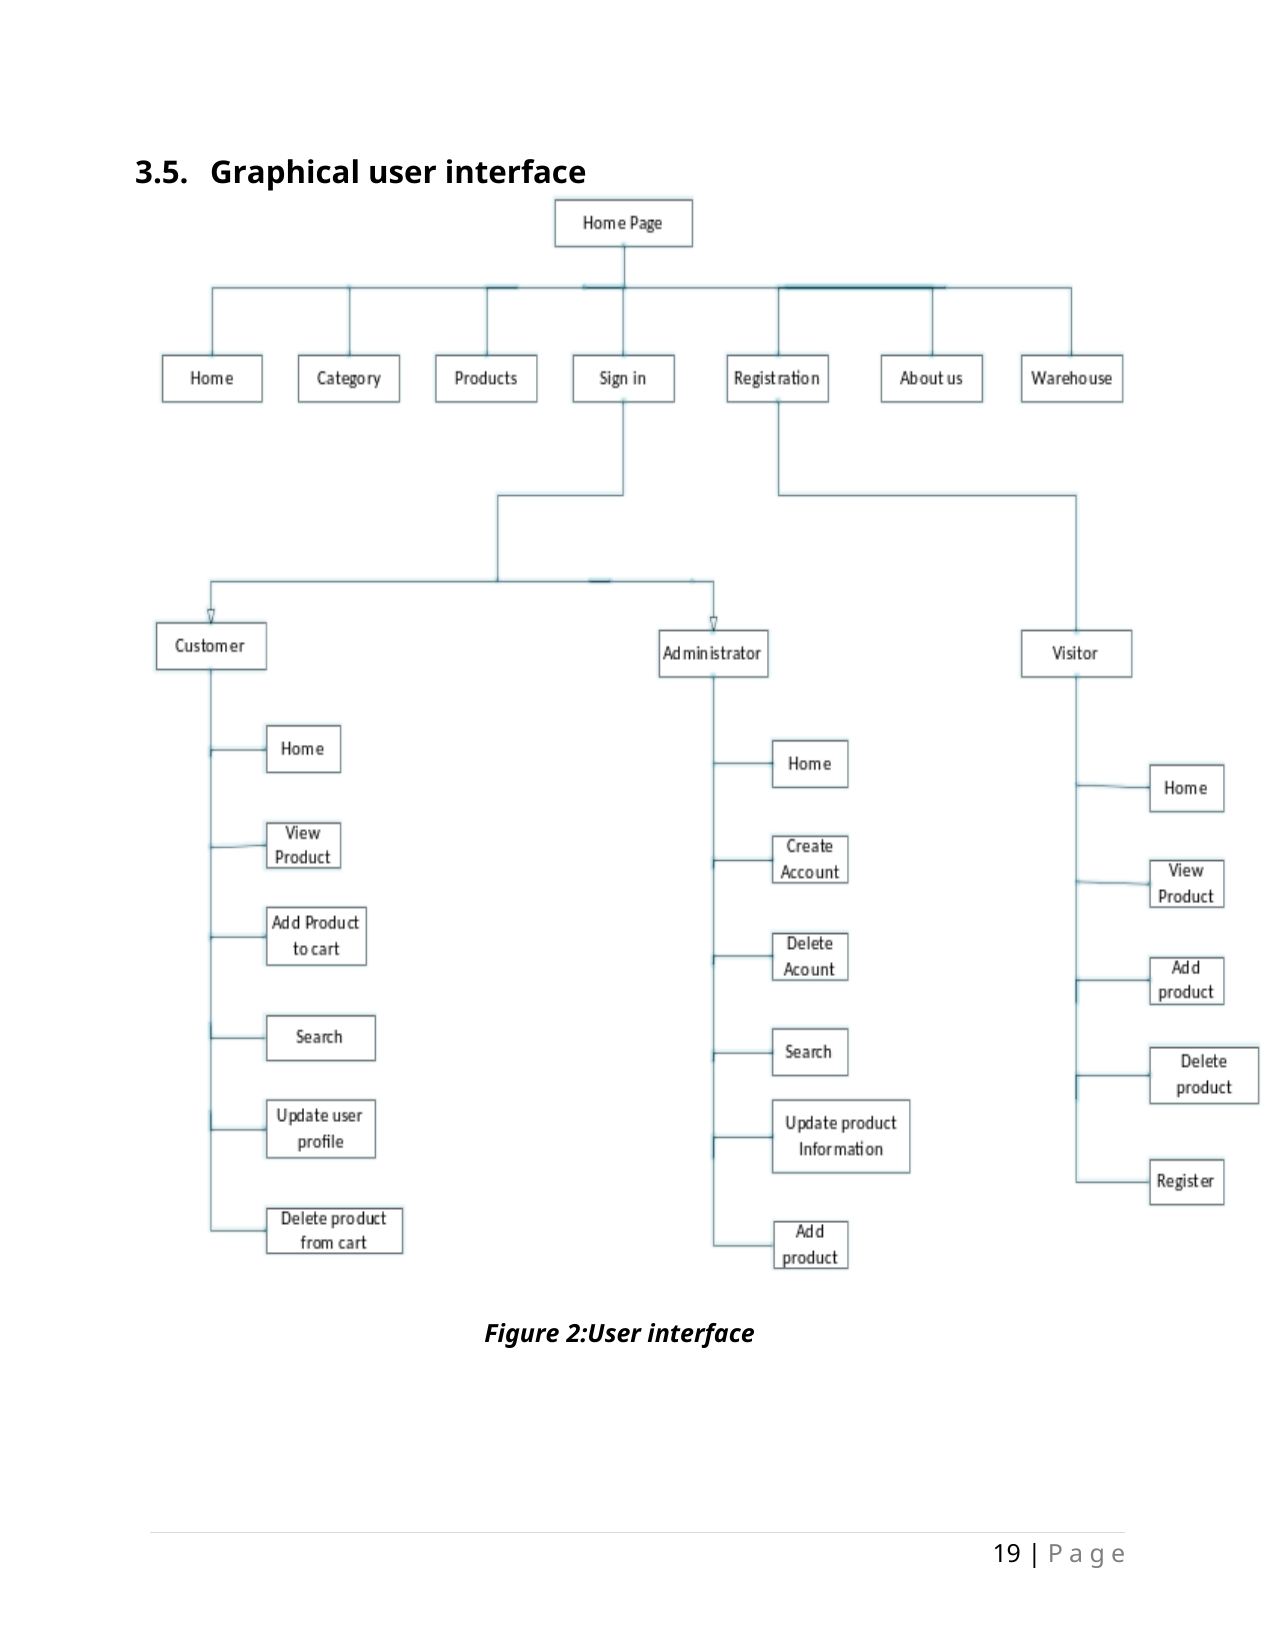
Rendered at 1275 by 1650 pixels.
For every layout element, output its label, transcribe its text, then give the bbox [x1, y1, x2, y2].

text Figure 2:User interface [225, 1315, 1125, 1349]
subtitle Graphical user interface [135, 150, 1125, 193]
